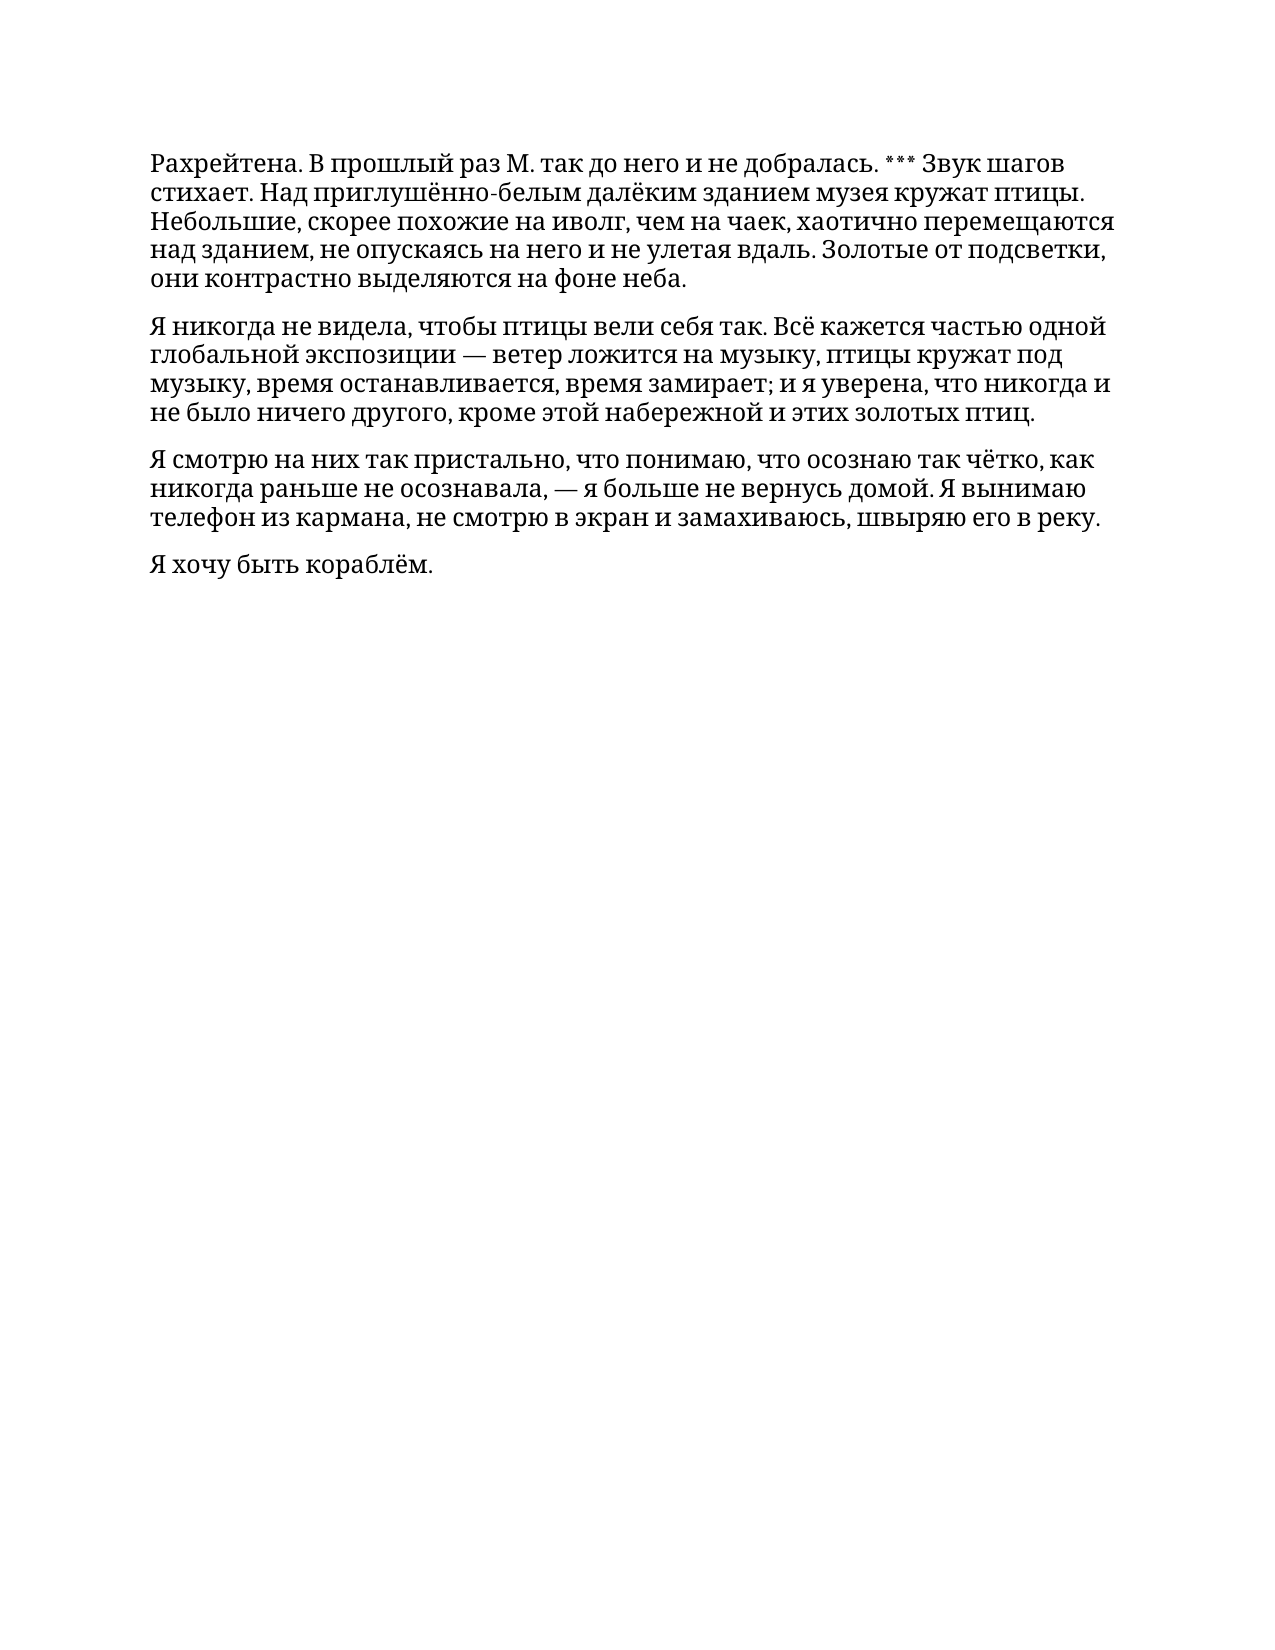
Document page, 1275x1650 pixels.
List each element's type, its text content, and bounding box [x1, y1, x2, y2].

text Я смотрю на них так пристально, что понимаю, что осознаю так чётко, как никогда раньше не осознавала, — я больше не вернусь домой. Я вынимаю телефон из кармана, не смотрю в экран и замахиваюсь, швыряю его в реку. [150, 446, 1125, 532]
text Я хочу быть кораблём. [150, 551, 1125, 580]
text Я никогда не видела, чтобы птицы вели себя так. Всё кажется частью одной глобальной экспозиции — ветер ложится на музыку, птицы кружат под музыку, время останавливается, время замирает; и я уверена, что никогда и не было ничего другого, кроме этой набережной и этих золотых птиц. [150, 312, 1125, 427]
